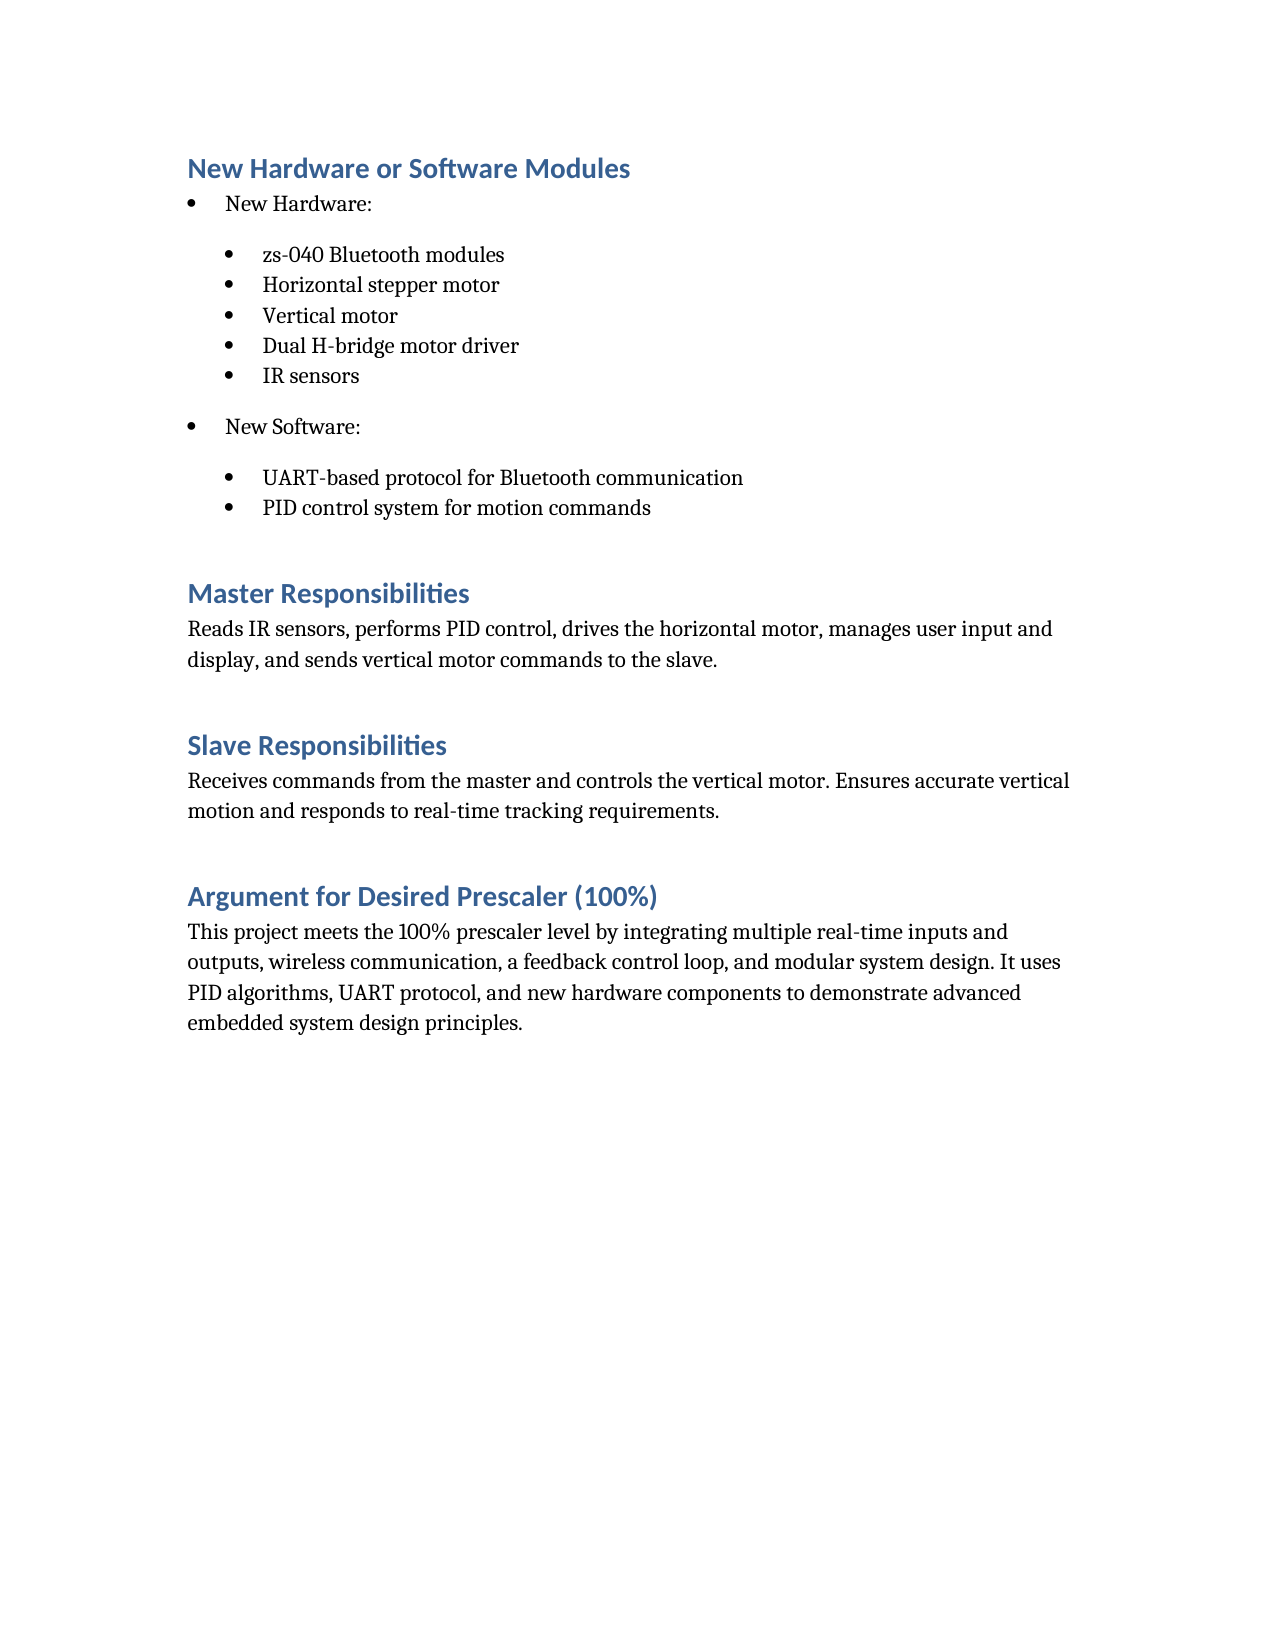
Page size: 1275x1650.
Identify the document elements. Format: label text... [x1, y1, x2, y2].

text Receives commands from the master and controls the vertical motor. Ensures accurate vertical motion and responds to real-time tracking requirements. [187, 768, 1087, 824]
text This project meets the 100% prescaler level by integrating multiple real-time inputs and outputs, wireless communication, a feedback control loop, and modular system design. It uses PID algorithms, UART protocol, and new hardware components to demonstrate advanced embedded system design principles. [187, 919, 1087, 1036]
subtitle New Hardware or Software Modules [187, 150, 1087, 186]
subtitle Slave Responsibilities [187, 727, 1087, 762]
list Dual H-bridge motor driver [225, 333, 1087, 359]
list New Software: [187, 414, 1087, 440]
list Vertical motor [225, 302, 1087, 329]
list Horizontal stepper motor [225, 272, 1087, 298]
list PID control system for motion commands [225, 495, 1087, 521]
text Reads IR sensors, performs PID control, drives the horizontal motor, manages user input and display, and sends vertical motor commands to the slave. [187, 616, 1087, 673]
list UART-based protocol for Bluetooth communication [225, 465, 1087, 491]
subtitle Argument for Desired Prescaler (100%) [187, 878, 1087, 914]
list zs-040 Bluetooth modules [225, 242, 1087, 268]
list IR sensors [225, 363, 1087, 389]
list New Hardware: [187, 191, 1087, 217]
subtitle Master Responsibilities [187, 575, 1087, 611]
